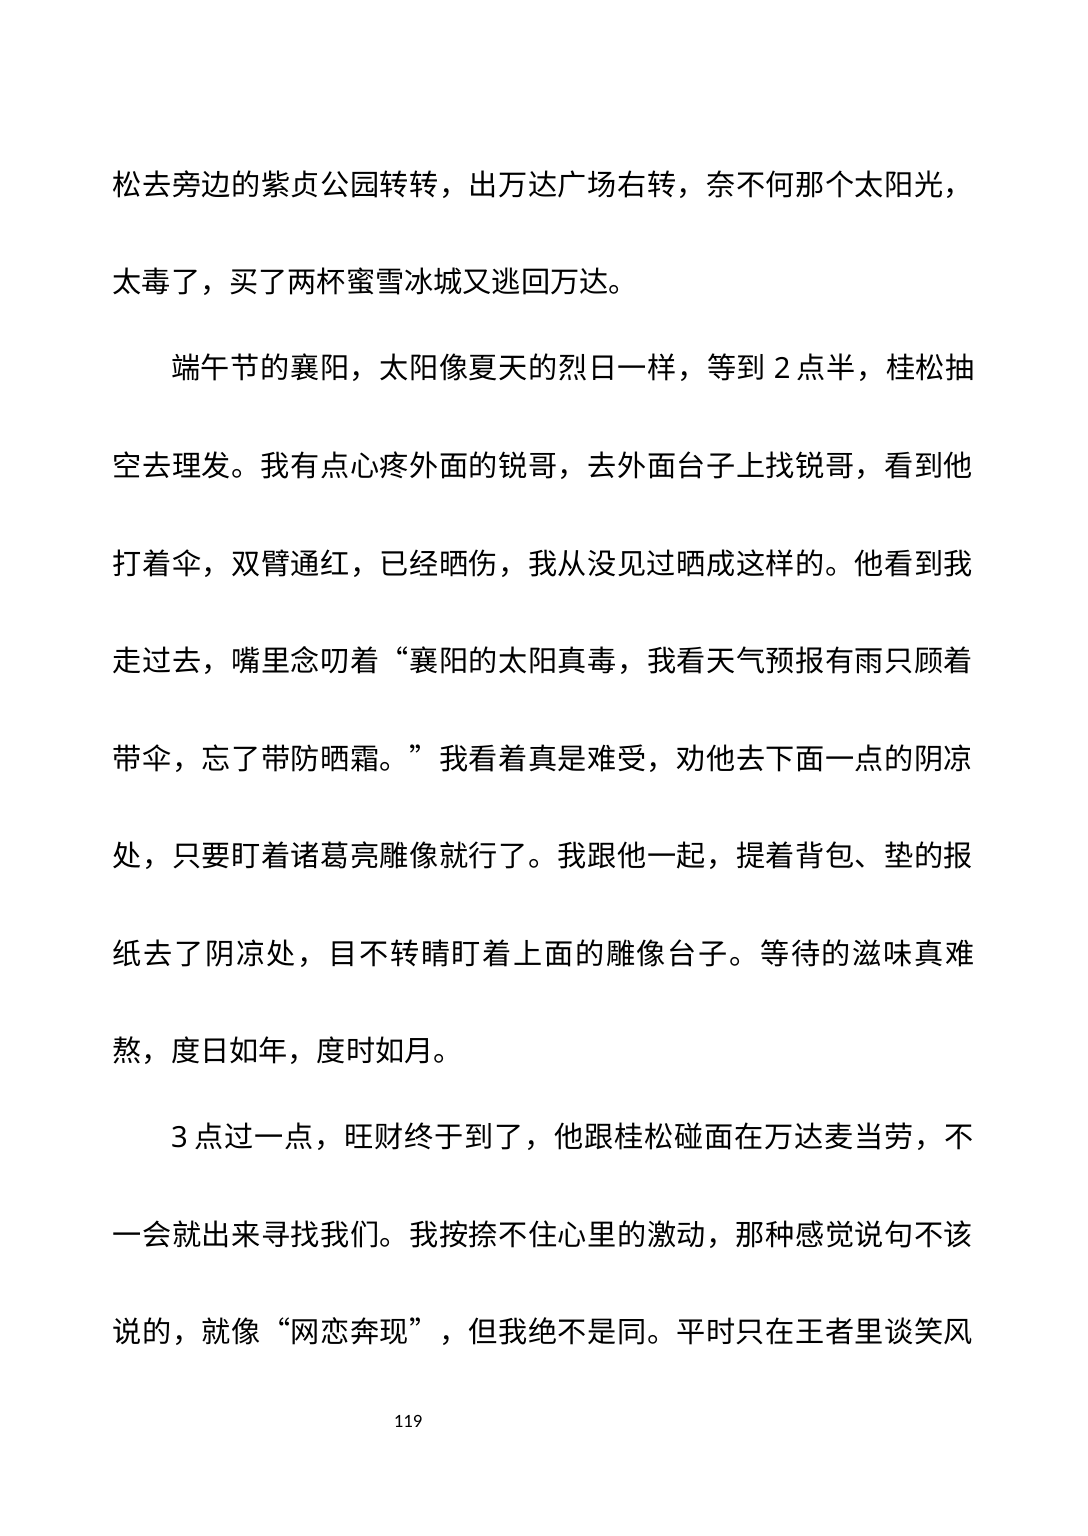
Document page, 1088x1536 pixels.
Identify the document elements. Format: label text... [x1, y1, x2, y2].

text 端午节的襄阳，太阳像夏天的烈日一样，等到2点半，桂松抽空去理发。我有点心疼外面的锐哥，去外面台子上找锐哥，看到他打着伞，双臂通红，已经晒伤，我从没见过晒成这样的。他看到我走过去，嘴里念叨着“襄阳的太阳真毒，我看天气预报有雨只顾着带伞，忘了带防晒霜。”我看着真是难受，劝他去下面一点的阴凉处，只要盯着诸葛亮雕像就行了。我跟他一起，提着背包、垫的报纸去了阴凉处，目不转睛盯着上面的雕像台子。等待的滋味真难熬，度日如年，度时如月。 [112, 334, 975, 1081]
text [112, 1102, 975, 1362]
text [112, 150, 975, 313]
